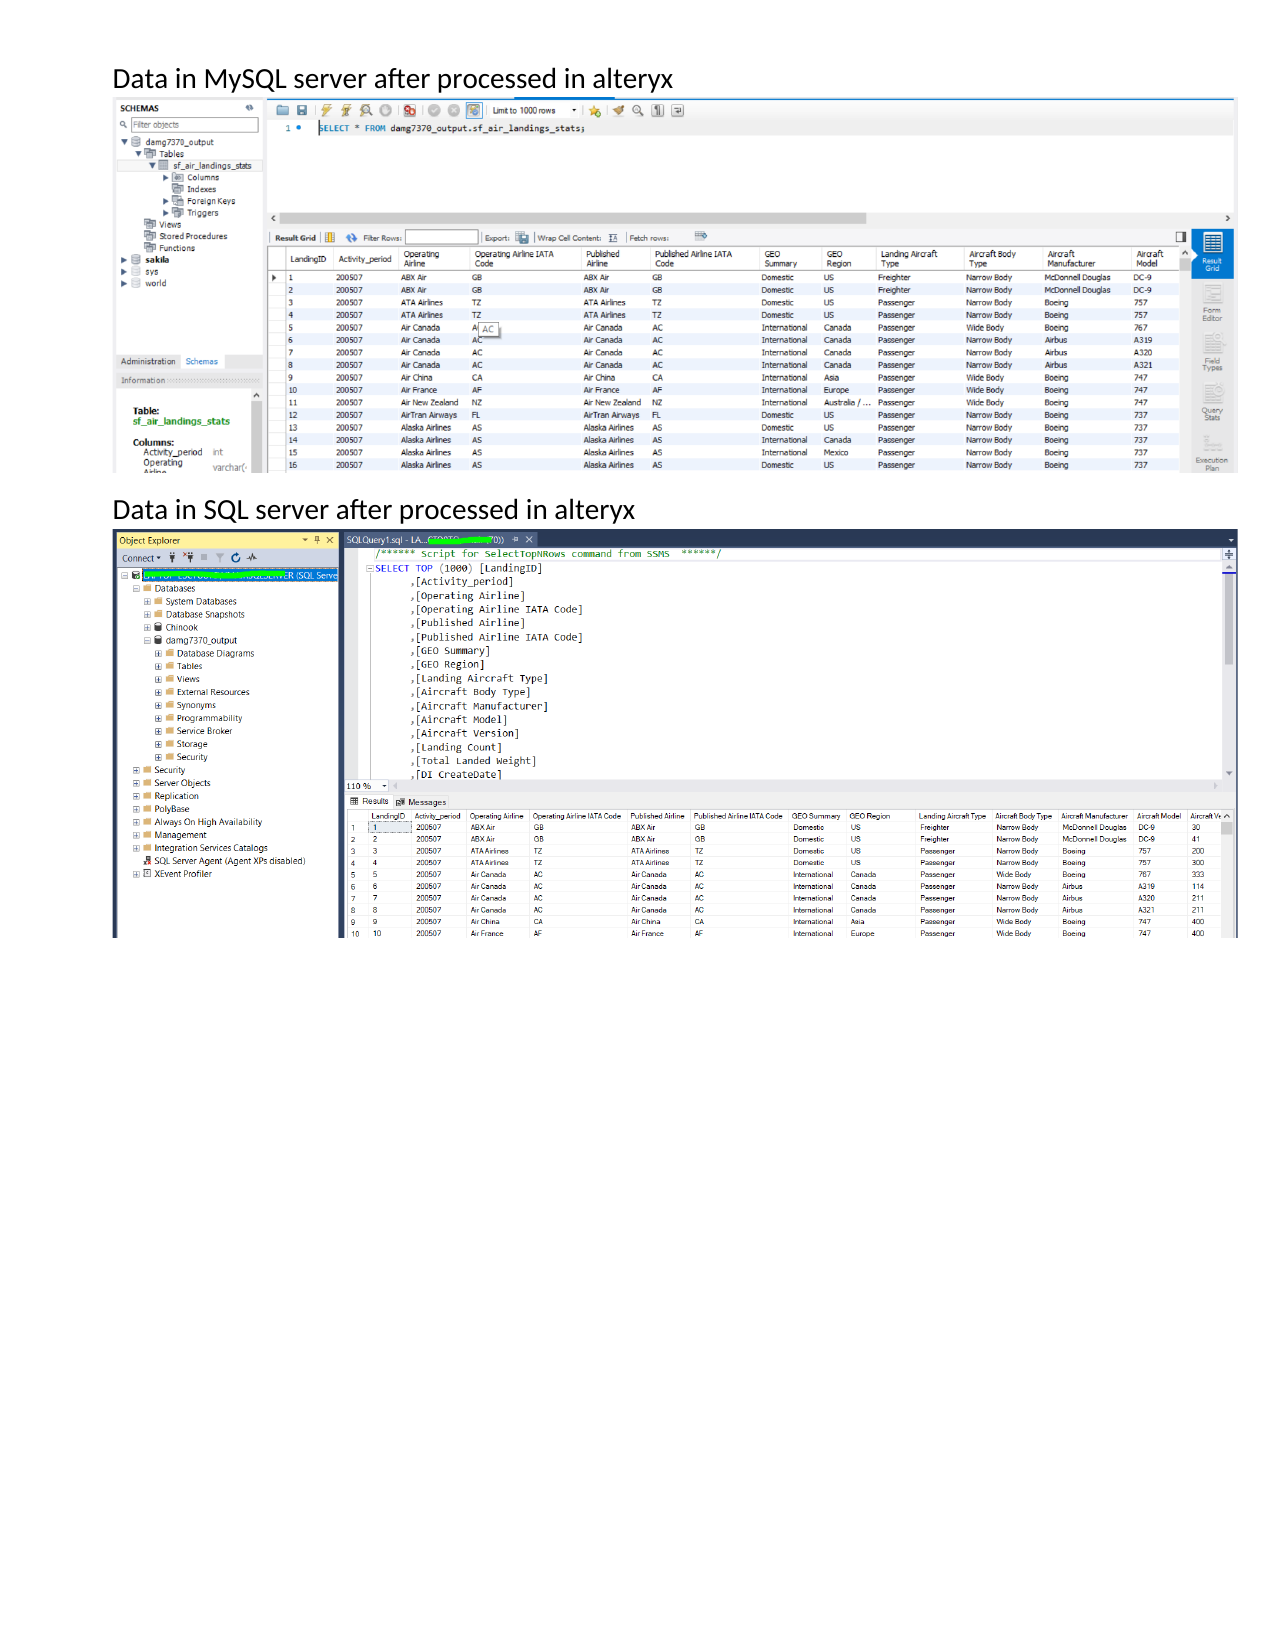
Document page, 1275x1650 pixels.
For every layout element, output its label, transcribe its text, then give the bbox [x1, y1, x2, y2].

text Data in MySQL server after processed in alteryx [112, 60, 1200, 97]
picture [112, 97, 1238, 473]
picture [112, 529, 1238, 938]
text Data in SQL server after processed in alteryx [112, 491, 1200, 529]
